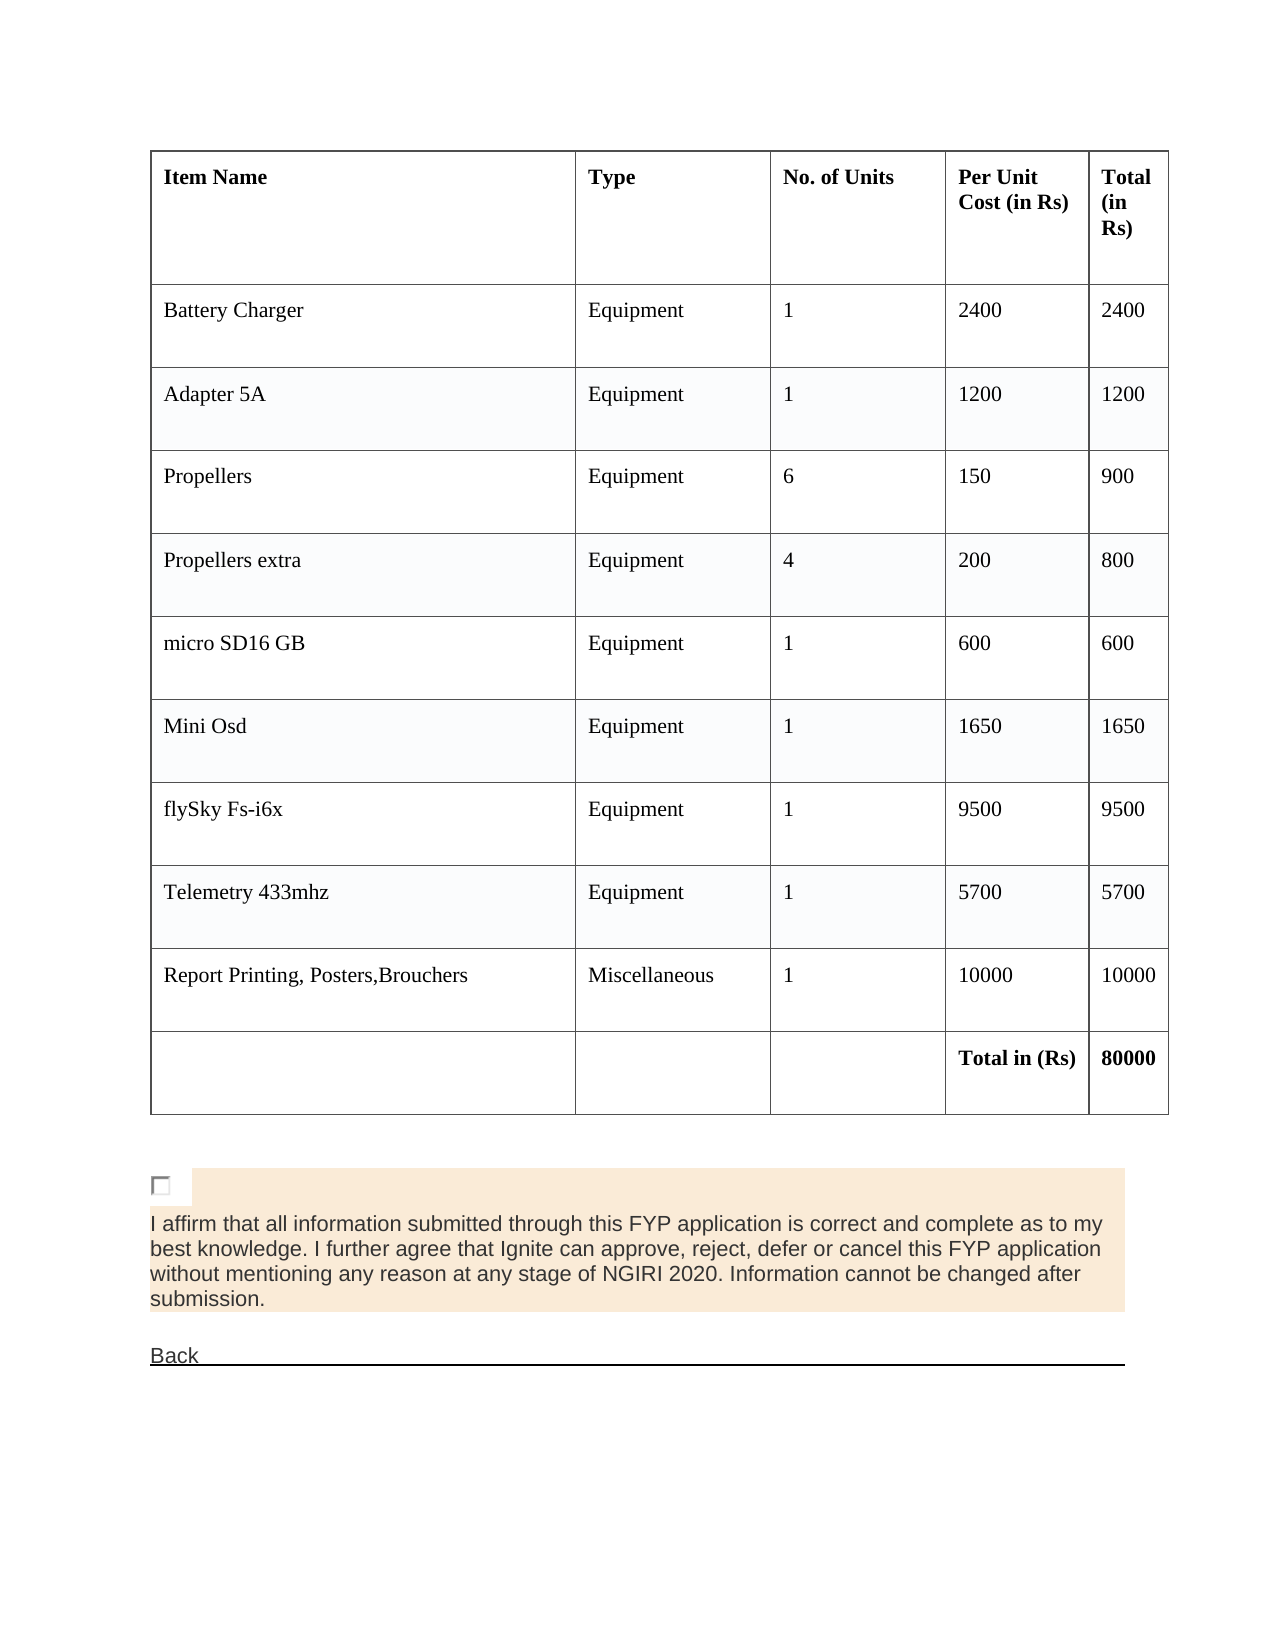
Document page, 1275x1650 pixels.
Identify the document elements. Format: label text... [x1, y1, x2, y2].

table_cell [576, 1032, 770, 1114]
text I affirm that all information submitted through this FYP application is correct and complete as to my best knowledge. I further agree that Ignite can approve, reject, defer or cancel this FYP application without mentioning any reason at any stage of NGIRI 2020. Information cannot be changed after submission. [150, 1211, 1125, 1312]
table_cell 1 [771, 700, 945, 782]
table_cell Miscellaneous [576, 949, 770, 1031]
table_cell 5700 [946, 866, 1088, 948]
table_cell 2400 [1090, 285, 1168, 366]
table_cell 80000 [1090, 1032, 1168, 1114]
table_cell Battery Charger [152, 285, 575, 366]
table_cell [771, 1032, 945, 1114]
table_cell 1650 [946, 700, 1088, 782]
table_cell Equipment [576, 700, 770, 782]
table_cell Equipment [576, 368, 770, 449]
table_cell Equipment [576, 866, 770, 948]
table_cell 900 [1090, 451, 1168, 532]
table_cell Adapter 5A [152, 368, 575, 449]
table_cell Equipment [576, 285, 770, 366]
table_cell 9500 [1090, 783, 1168, 864]
table_header Type [576, 152, 770, 283]
table_cell 800 [1090, 534, 1168, 616]
table_cell 150 [946, 451, 1088, 532]
table_cell Total in (Rs) [946, 1032, 1088, 1114]
table_cell Equipment [576, 617, 770, 698]
table_cell 200 [946, 534, 1088, 616]
table_header Per Unit Cost (in Rs) [946, 152, 1088, 283]
table_header No. of Units [771, 152, 945, 283]
table_cell Telemetry 433mhz [152, 866, 575, 948]
table_cell Equipment [576, 783, 770, 864]
table_cell 1200 [1090, 368, 1168, 449]
table_cell 2400 [946, 285, 1088, 366]
table_cell Propellers extra [152, 534, 575, 616]
table_header Item Name [152, 152, 575, 283]
table_cell 4 [771, 534, 945, 616]
table_cell 5700 [1090, 866, 1168, 948]
table_cell 10000 [1090, 949, 1168, 1031]
table_cell 600 [1090, 617, 1168, 698]
table_cell 1 [771, 866, 945, 948]
table_cell 1 [771, 368, 945, 449]
table_cell 1 [771, 783, 945, 864]
table_cell 1 [771, 949, 945, 1031]
table_cell Propellers [152, 451, 575, 532]
table_cell Mini Osd [152, 700, 575, 782]
table_cell 1200 [946, 368, 1088, 449]
text Back [150, 1343, 1125, 1364]
table_cell flySky Fs-i6x [152, 783, 575, 864]
table_cell micro SD16 GB [152, 617, 575, 698]
table_cell Equipment [576, 451, 770, 532]
table_cell 1 [771, 285, 945, 366]
table_header Total (in Rs) [1090, 152, 1168, 283]
table_cell Equipment [576, 534, 770, 616]
table_cell 1 [771, 617, 945, 698]
table_cell Report Printing, Posters,Brouchers [152, 949, 575, 1031]
table_cell 6 [771, 451, 945, 532]
table_cell [152, 1032, 575, 1114]
table_cell 10000 [946, 949, 1088, 1031]
table_cell 600 [946, 617, 1088, 698]
table_cell 1650 [1090, 700, 1168, 782]
table_cell 9500 [946, 783, 1088, 864]
